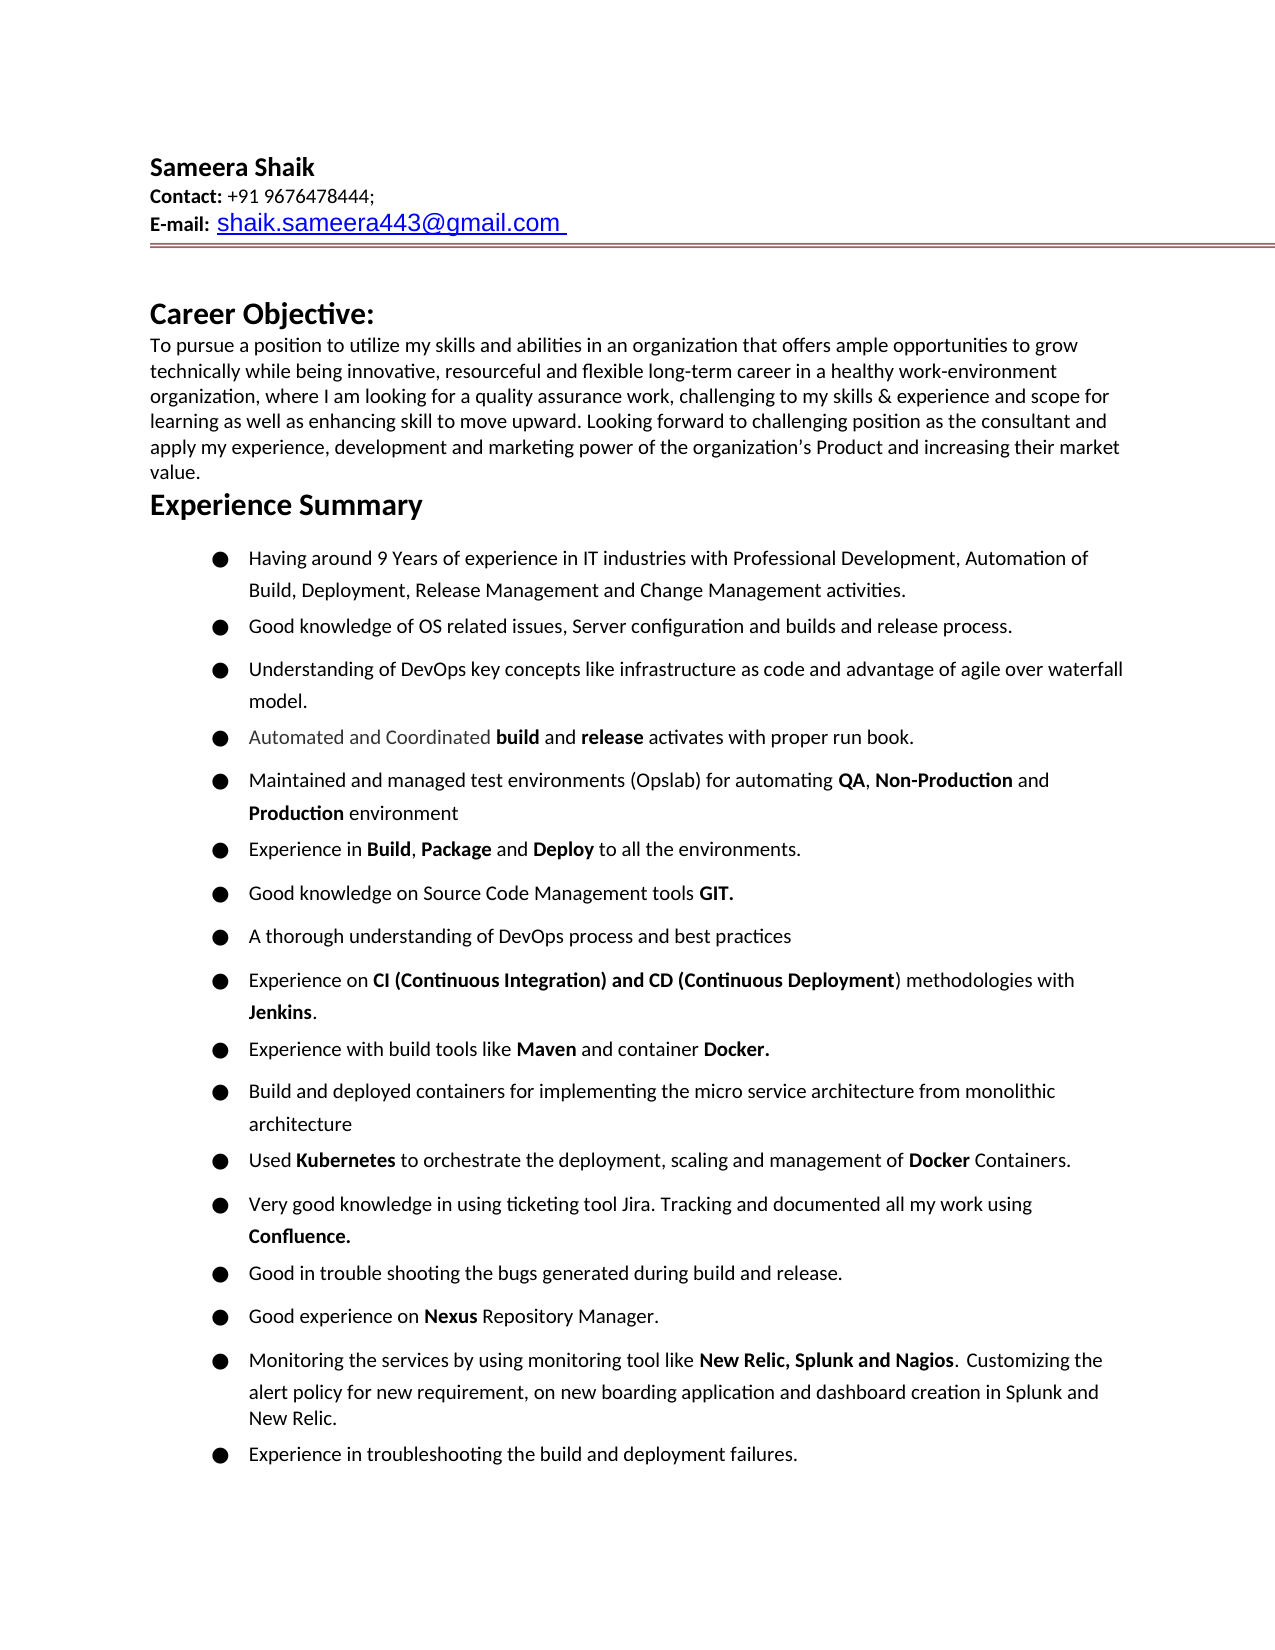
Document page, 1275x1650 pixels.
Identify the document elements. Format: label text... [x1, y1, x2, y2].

text To pursue a position to utilize my skills and abilities in an organization that offers ample opportunities to grow [150, 332, 1125, 358]
list A thorough understanding of DevOps process and best practices [211, 913, 1125, 956]
list Having around 9 Years of experience in IT industries with Professional Development, Automation of Build, Deployment, Release Management and Change Management activities. [211, 534, 1125, 603]
list Good knowledge of OS related issues, Server configuration and builds and release process. [211, 603, 1125, 646]
text value. [150, 459, 1125, 485]
list Understanding of DevOps key concepts like infrastructure as code and advantage of agile over waterfall model. [211, 646, 1125, 714]
list Build and deployed containers for implementing the micro service architecture from monolithic architecture [211, 1068, 1125, 1137]
list Experience in Build, Package and Deploy to all the environments. [211, 826, 1125, 868]
text Career Objective: [150, 294, 1125, 332]
text Sameera Shaik [150, 150, 1125, 183]
list Good experience on Nexus Repository Manager. [211, 1293, 1125, 1336]
list Monitoring the services by using monitoring tool like New Relic, Splunk and Nagios. Customizing the alert policy for new requirement, on new boarding application and dashboard creation in Splunk and New Relic. [211, 1337, 1125, 1430]
text learning as well as enhancing skill to move upward. Looking forward to challenging position as the consultant and [150, 409, 1125, 434]
list Automated and Coordinated build and release activates with proper run book. [211, 714, 1125, 757]
list Used Kubernetes to orchestrate the deployment, scaling and management of Docker Containers. [211, 1137, 1125, 1180]
text Contact: +91 9676478444; [150, 183, 1125, 208]
list Experience on CI (Continuous Integration) and CD (Continuous Deployment) methodologies with Jenkins. [211, 956, 1125, 1025]
list Good knowledge on Source Code Management tools GIT. [211, 869, 1125, 912]
text E-mail: shaik.sameera443@gmail.com [150, 208, 1125, 237]
list Maintained and managed test environments (Opslab) for automating QA, Non-Production and Production environment [211, 757, 1125, 825]
list Experience in troubleshooting the build and deployment failures. [211, 1430, 1125, 1473]
text Experience Summary [150, 485, 1125, 523]
text organization, where I am looking for a quality assurance work, challenging to my skills & experience and scope for [150, 383, 1125, 409]
text technically while being innovative, resourceful and flexible long-term career in a healthy work-environment [150, 358, 1125, 383]
list Very good knowledge in using ticketing tool Jira. Tracking and documented all my work using Confluence. [211, 1181, 1125, 1249]
picture [150, 237, 1275, 253]
text apply my experience, development and marketing power of the organization’s Product and increasing their market [150, 434, 1125, 459]
list Experience with build tools like Maven and container Docker. [211, 1025, 1125, 1068]
list Good in trouble shooting the bugs generated during build and release. [211, 1249, 1125, 1292]
